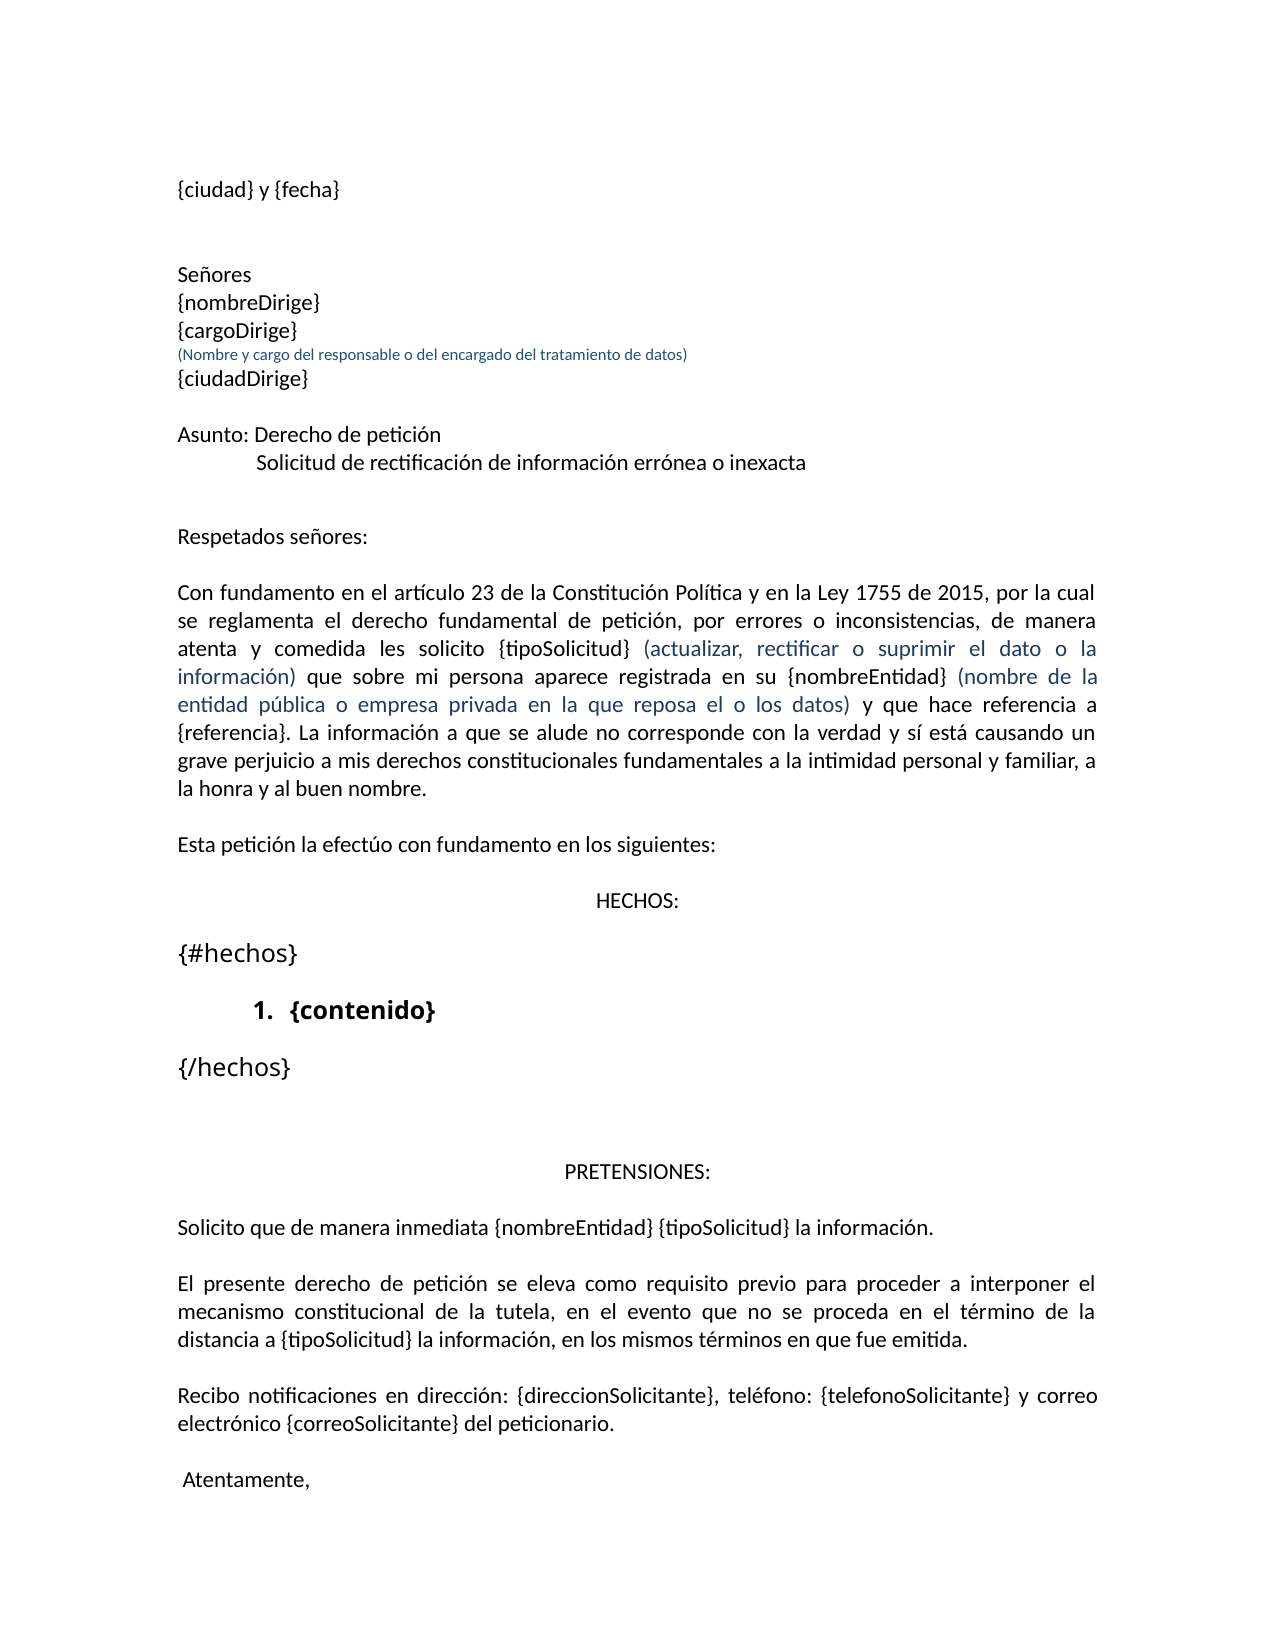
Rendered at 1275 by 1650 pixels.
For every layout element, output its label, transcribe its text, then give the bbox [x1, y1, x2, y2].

text {cargoDirige} [177, 316, 1098, 344]
text Asunto: Derecho de petición [177, 420, 1098, 448]
text Con fundamento en el artículo 23 de la Constitución Política y en la Ley 1755 de 2015, por la cual se reglamenta el derecho fundamental de petición, por errores o inconsistencias, de manera atenta y comedida les solicito {tipoSolicitud} (actualizar, rectificar o suprimir el dato o la información) que sobre mi persona aparece registrada en su {nombreEntidad} (nombre de la entidad pública o empresa privada en la que reposa el o los datos) y que hace referencia a {referencia}. La información a que se alude no corresponde con la verdad y sí está causando un grave perjuicio a mis derechos constitucionales fundamentales a la intimidad personal y familiar, a la honra y al buen nombre. [177, 578, 1098, 802]
text Solicitud de rectificación de información errónea o inexacta [177, 448, 1098, 476]
text {#hechos} [178, 936, 1097, 970]
text Señores [177, 260, 1098, 288]
text Atentamente, [177, 1465, 1098, 1493]
text HECHOS: [177, 886, 1098, 914]
text {ciudadDirige} [177, 364, 1098, 392]
text Esta petición la efectúo con fundamento en los siguientes: [177, 830, 1098, 858]
text Solicito que de manera inmediata {nombreEntidad} {tipoSolicitud} la información. [177, 1213, 1098, 1241]
text {nombreDirige} [177, 288, 1098, 316]
text El presente derecho de petición se eleva como requisito previo para proceder a interponer el mecanismo constitucional de la tutela, en el evento que no se proceda en el término de la distancia a {tipoSolicitud} la información, en los mismos términos en que fue emitida. [177, 1269, 1098, 1353]
text Recibo notificaciones en dirección: {direccionSolicitante}, teléfono: {telefonoSolicitante} y correo electrónico {correoSolicitante} del peticionario. [177, 1381, 1098, 1437]
text {/hechos} [178, 1049, 1097, 1083]
list {contenido} [252, 992, 1098, 1027]
text Respetados señores: [177, 522, 1098, 550]
text PRETENSIONES: [177, 1157, 1098, 1185]
text (Nombre y cargo del responsable o del encargado del tratamiento de datos) [177, 344, 1098, 364]
text {ciudad} y {fecha} [177, 176, 1098, 204]
